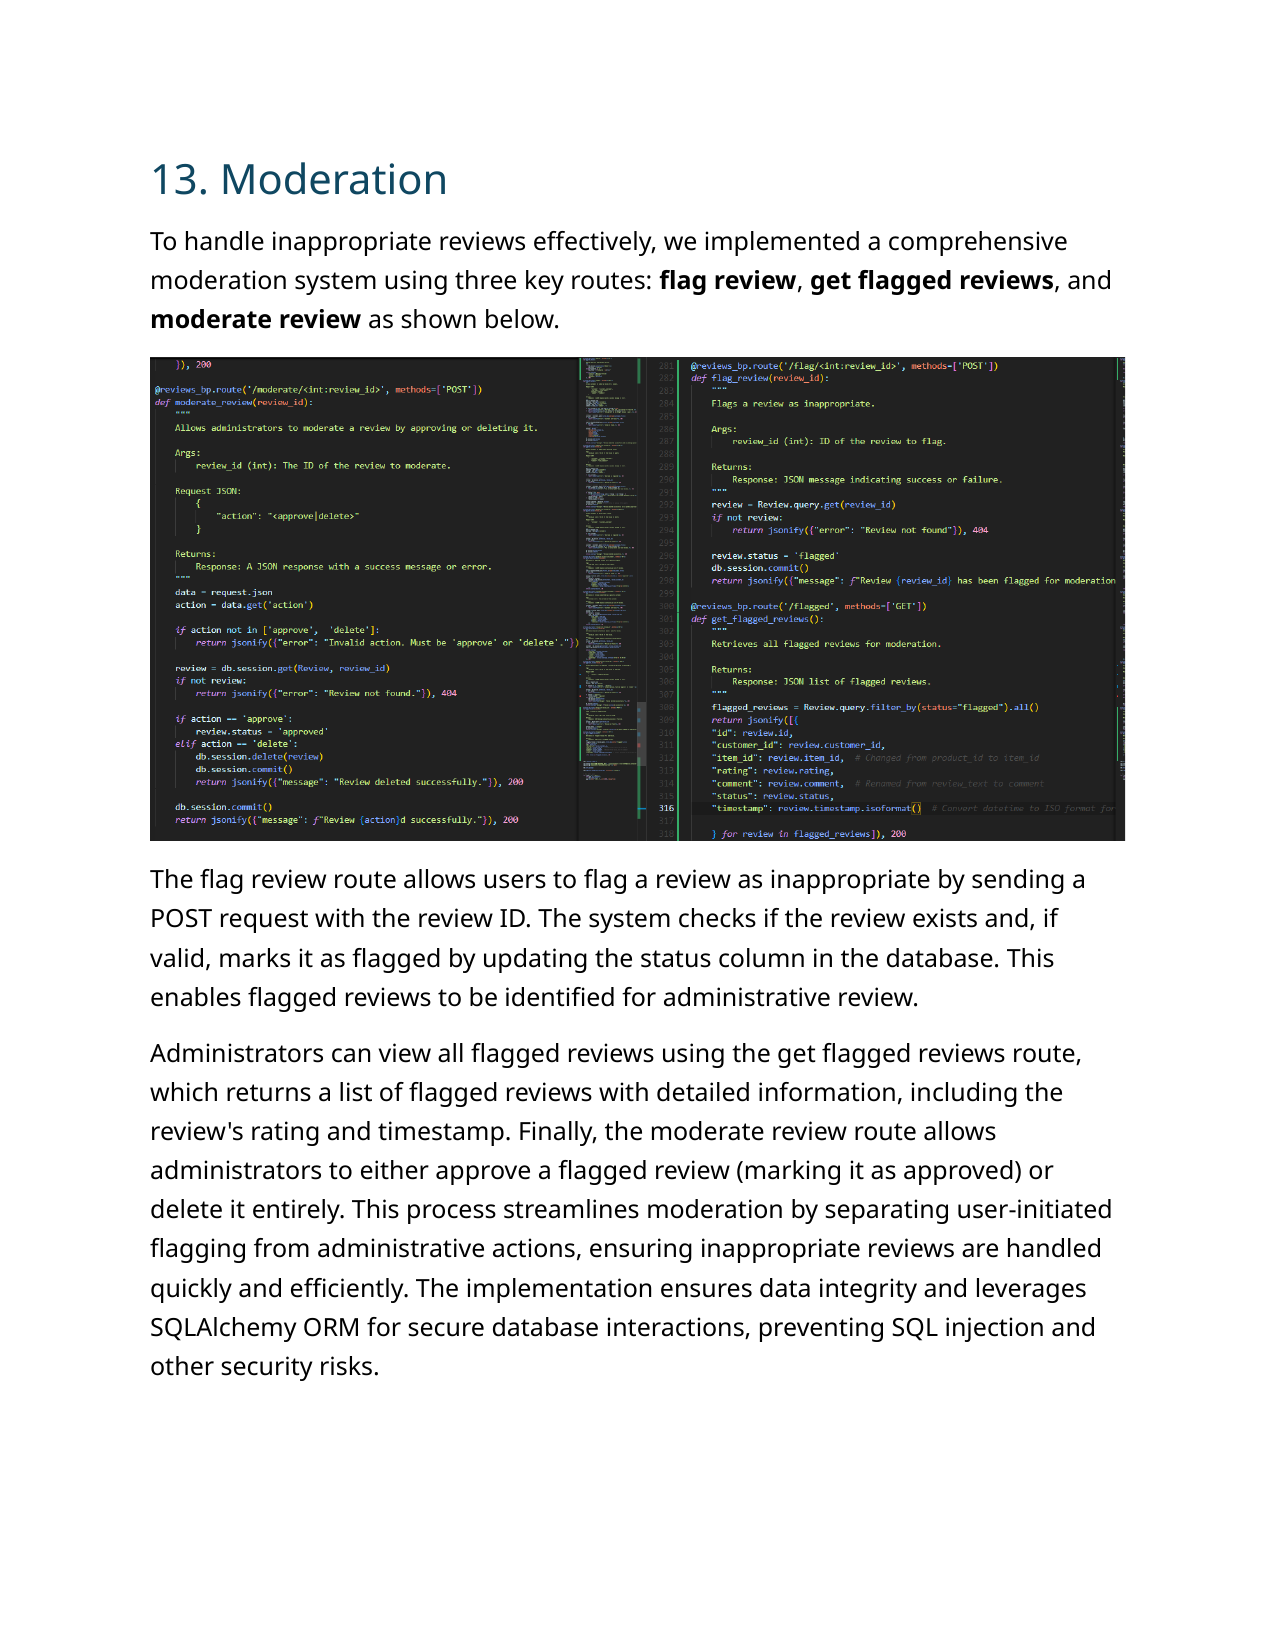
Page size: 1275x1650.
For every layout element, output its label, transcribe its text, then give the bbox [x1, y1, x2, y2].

subtitle 13. Moderation [150, 150, 1125, 207]
text Administrators can view all flagged reviews using the get flagged reviews route, which returns a list of flagged reviews with detailed information, including the review's rating and timestamp. Finally, the moderate review route allows administrators to either approve a flagged review (marking it as approved) or delete it entirely. This process streamlines moderation by separating user-initiated flagging from administrative actions, ensuring inappropriate reviews are handled quickly and efficiently. The implementation ensures data integrity and leverages SQLAlchemy ORM for secure database interactions, preventing SQL injection and other security risks. [150, 1035, 1125, 1383]
text To handle inappropriate reviews effectively, we implemented a comprehensive moderation system using three key routes: flag review, get flagged reviews, and moderate review as shown below. [150, 223, 1125, 336]
picture [150, 357, 1125, 841]
text The flag review route allows users to flag a review as inappropriate by sending a POST request with the review ID. The system checks if the review exists and, if valid, marks it as flagged by updating the status column in the database. This enables flagged reviews to be identified for administrative review. [150, 862, 1125, 1013]
